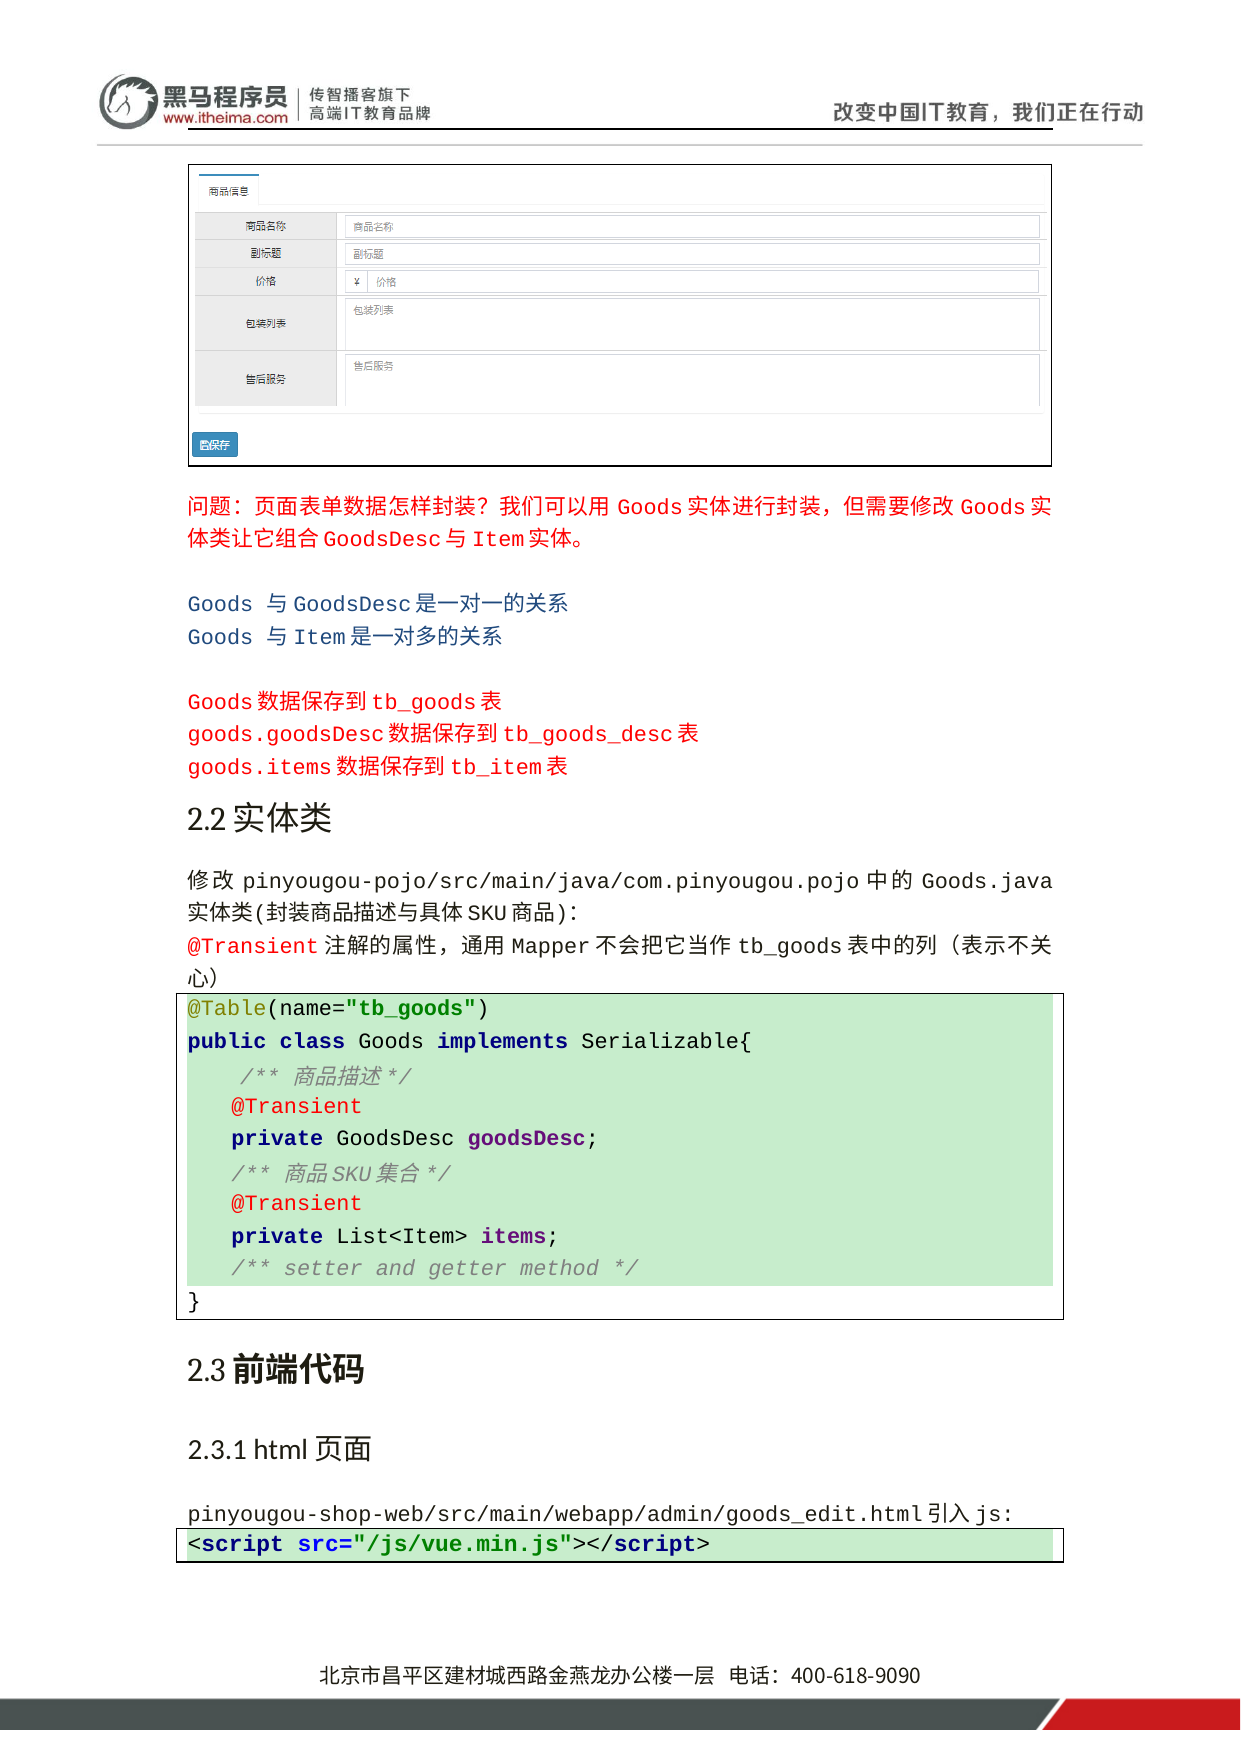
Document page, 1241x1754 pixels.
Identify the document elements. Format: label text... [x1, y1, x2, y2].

text goods.goodsDesc数据保存到tb_goods_desc表 [187, 716, 1053, 748]
picture [0, 3, 1241, 153]
text pinyougou-shop-web/src/main/webapp/admin/goods_edit.html引入js: [187, 1495, 1053, 1528]
text Goods 与 Item是一对多的关系 [187, 618, 1053, 651]
text goods.items数据保存到tb_item表 [187, 748, 1053, 781]
table_header @Table(name="tb_goods") public class Goods implements Serializable{ /** 商品描述 */ @Transient private GoodsDesc goodsDesc; /** 商品SKU集合 */ @Transient private List<Item> items; /** setter and getter method */ } [177, 994, 1063, 1319]
text Goods数据保存到tb_goods表 [187, 683, 1053, 716]
text 问题：页面表单数据怎样封装？我们可以用Goods实体进行封装，但需要修改Goods实体类让它组合GoodsDesc与Item实体。 [187, 488, 1053, 553]
text Goods 与 GoodsDesc是一对一的关系 [187, 586, 1053, 618]
text @Transient注解的属性，通用Mapper不会把它当作tb_goods表中的列（表示不关心） [187, 928, 1053, 993]
subtitle 2.3前端代码 [187, 1334, 1053, 1399]
subtitle 2.3.1 html页面 [187, 1414, 1053, 1479]
text 修改pinyougou-pojo/src/main/java/com.pinyougou.pojo中的Goods.java实体类(封装商品描述与具体SKU商品)： [187, 863, 1053, 928]
picture [0, 1639, 1241, 1730]
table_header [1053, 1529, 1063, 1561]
subtitle 2.2实体类 [187, 783, 1053, 848]
picture [189, 165, 1051, 465]
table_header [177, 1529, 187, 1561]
